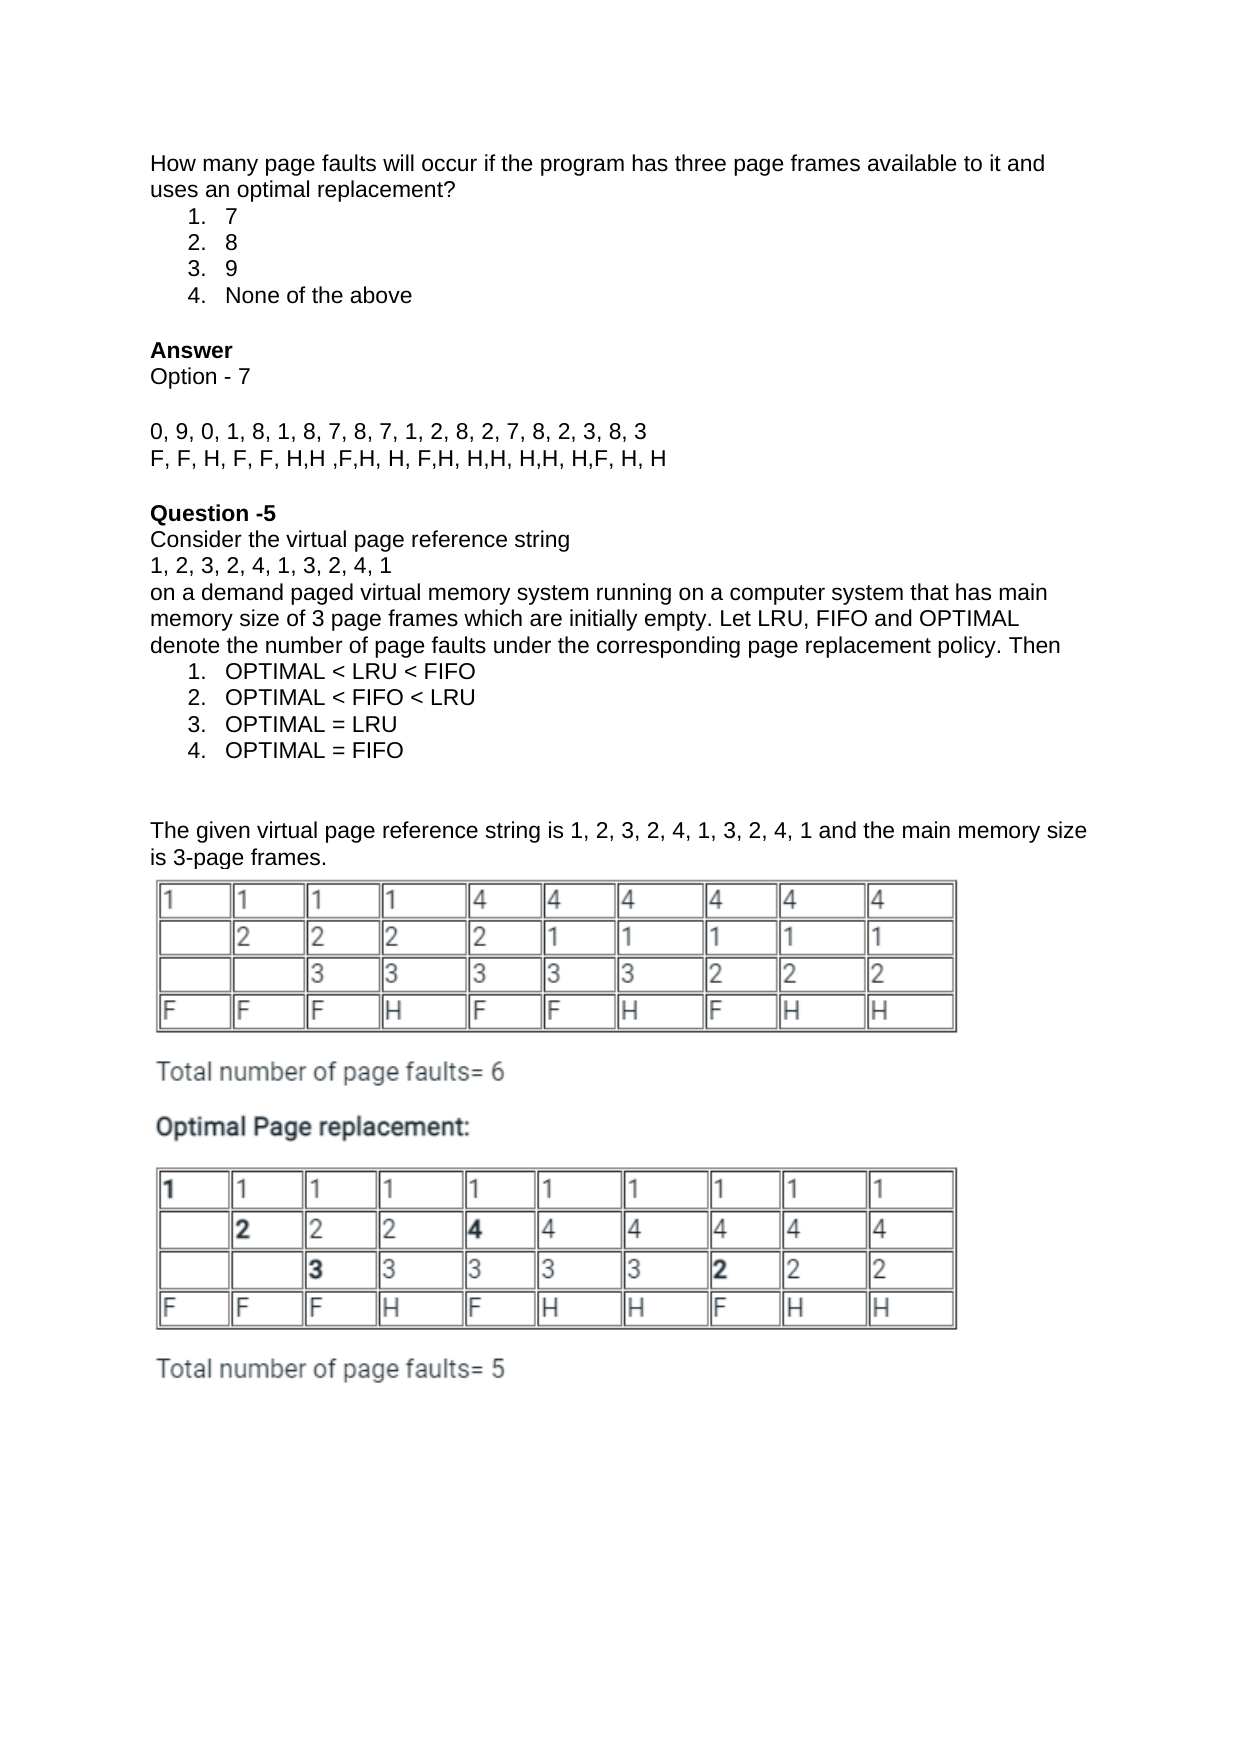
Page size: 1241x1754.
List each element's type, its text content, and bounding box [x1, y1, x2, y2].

picture [150, 869, 1047, 1399]
text The given virtual page reference string is 1, 2, 3, 2, 4, 1, 3, 2, 4, 1 and the main memory size is 3-page frames. [150, 817, 1090, 870]
text How many page faults will occur if the program has three page frames available to it and uses an optimal replacement? [150, 150, 1090, 203]
text on a demand paged virtual memory system running on a computer system that has main memory size of 3 page frames which are initially empty. Let LRU, FIFO and OPTIMAL denote the number of page faults under the corresponding page replacement policy. Then [150, 579, 1090, 658]
text 1, 2, 3, 2, 4, 1, 3, 2, 4, 1 [150, 552, 1090, 579]
list OPTIMAL = FIFO [187, 737, 1090, 763]
list OPTIMAL < FIFO < LRU [187, 684, 1090, 711]
list None of the above [187, 282, 1090, 308]
text Consider the virtual page reference string [150, 526, 1090, 552]
list 9 [187, 255, 1090, 282]
text 0, 9, 0, 1, 8, 1, 8, 7, 8, 7, 1, 2, 8, 2, 7, 8, 2, 3, 8, 3 [150, 418, 1090, 445]
text Option - 7 [150, 363, 1090, 389]
text F, F, H, F, F, H,H ,F,H, H, F,H, H,H, H,H, H,F, H, H [150, 445, 1090, 471]
list 8 [187, 229, 1090, 255]
list OPTIMAL < LRU < FIFO [187, 658, 1090, 684]
list 7 [187, 203, 1090, 229]
text Question -5 [150, 500, 1090, 526]
list OPTIMAL = LRU [187, 711, 1090, 737]
text Answer [150, 337, 1090, 363]
